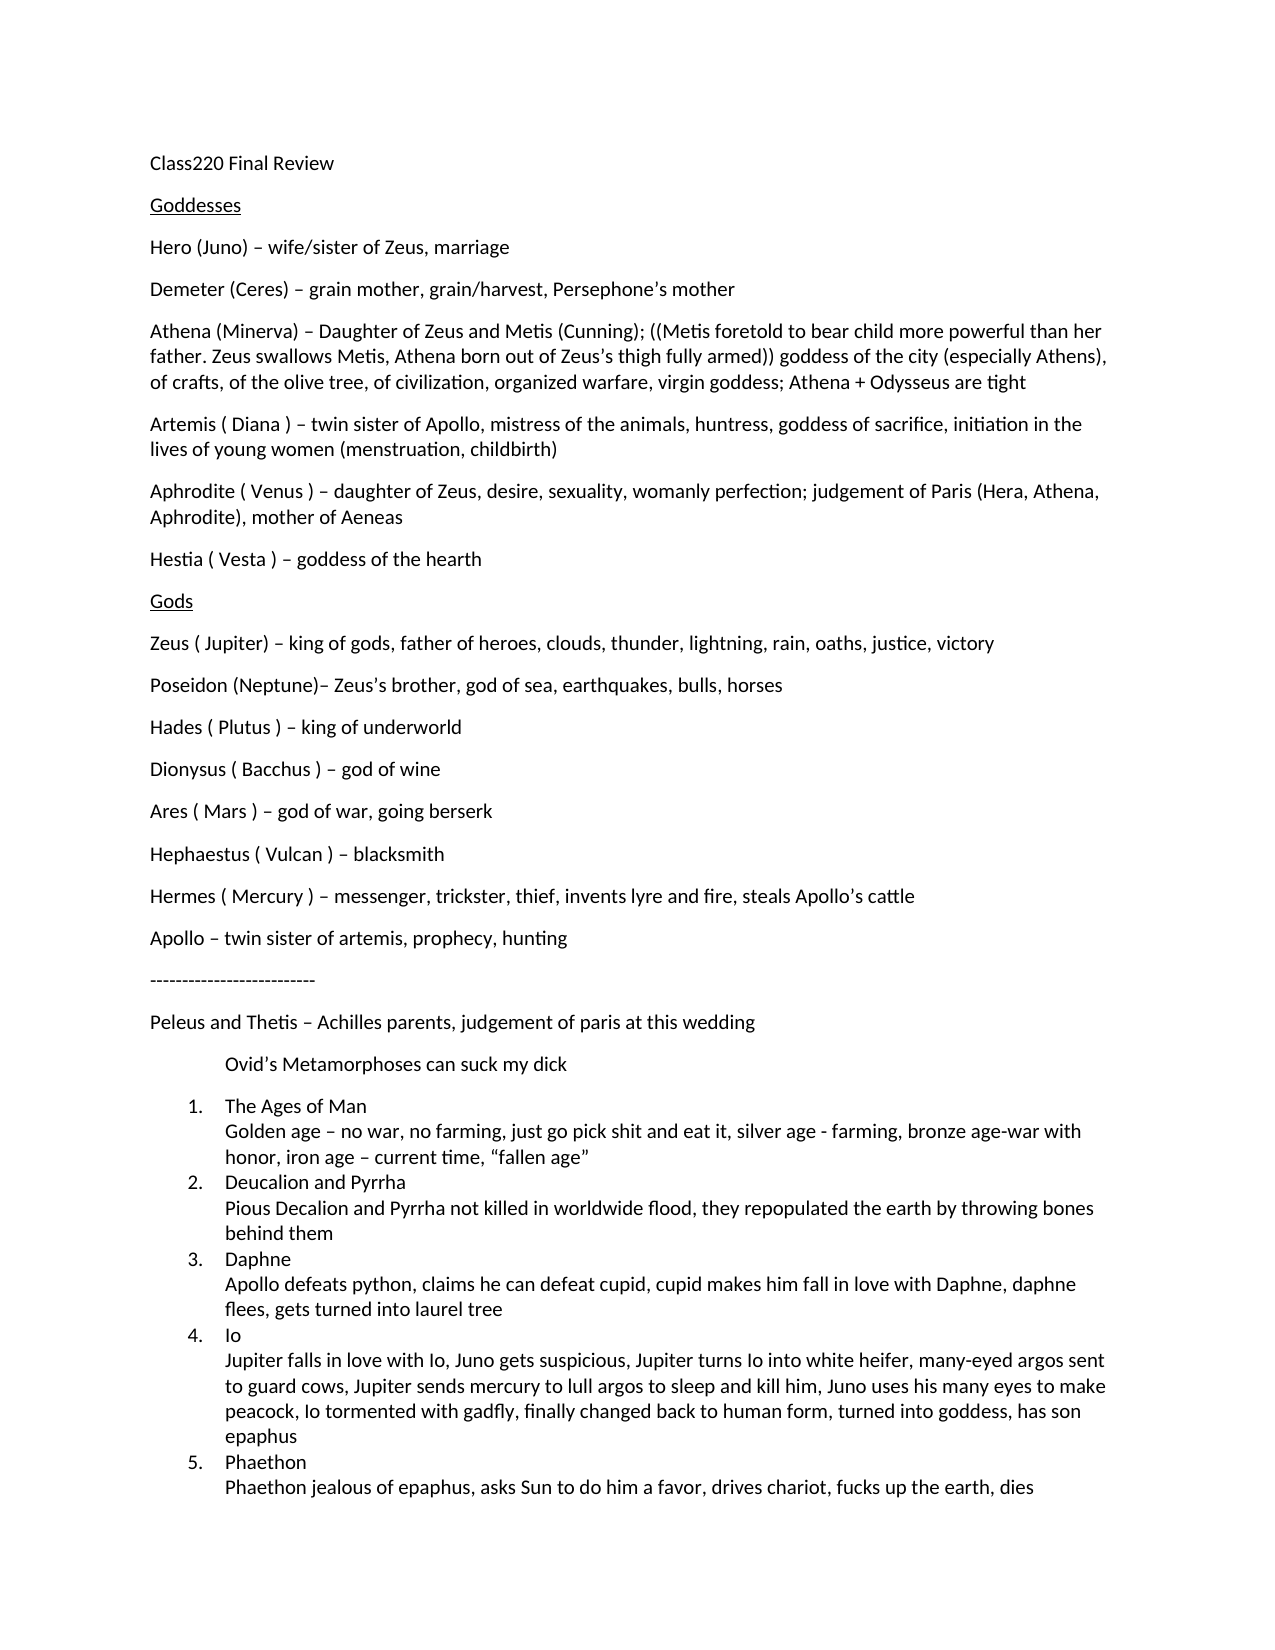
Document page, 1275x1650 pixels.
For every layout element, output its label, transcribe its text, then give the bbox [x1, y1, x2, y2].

list Golden age – no war, no farming, just go pick shit and eat it, silver age - farming, bronze age-war with honor, iron age – current time, “fallen age” [225, 1119, 1125, 1169]
text Apollo – twin sister of artemis, prophecy, hunting [150, 925, 1125, 950]
text Hades ( Plutus ) – king of underworld [150, 714, 1125, 740]
text Class220 Final Review [150, 150, 1125, 175]
list Io [187, 1322, 1125, 1347]
text Hephaestus ( Vulcan ) – blacksmith [150, 841, 1125, 866]
text Peleus and Thetis – Achilles parents, judgement of paris at this wedding [150, 1009, 1125, 1034]
text Gods [150, 588, 1125, 614]
list The Ages of Man [187, 1093, 1125, 1119]
list Apollo defeats python, claims he can defeat cupid, cupid makes him fall in love with Daphne, daphne flees, gets turned into laurel tree [225, 1271, 1125, 1322]
text Ovid’s Metamorphoses can suck my dick [150, 1051, 1125, 1077]
text Goddesses [150, 192, 1125, 217]
text Poseidon (Neptune)– Zeus’s brother, god of sea, earthquakes, bulls, horses [150, 672, 1125, 698]
text Zeus ( Jupiter) – king of gods, father of heroes, clouds, thunder, lightning, rain, oaths, justice, victory [150, 630, 1125, 656]
text Aphrodite ( Venus ) – daughter of Zeus, desire, sexuality, womanly perfection; judgement of Paris (Hera, Athena, Aphrodite), mother of Aeneas [150, 479, 1125, 529]
list Phaethon [187, 1449, 1125, 1474]
text Ares ( Mars ) – god of war, going berserk [150, 799, 1125, 824]
list Deucalion and Pyrrha [187, 1169, 1125, 1195]
text -------------------------- [150, 967, 1125, 992]
list Daphne [187, 1246, 1125, 1271]
text Dionysus ( Bacchus ) – god of wine [150, 757, 1125, 782]
text Hermes ( Mercury ) – messenger, trickster, thief, invents lyre and fire, steals Apollo’s cattle [150, 883, 1125, 908]
text Hestia ( Vesta ) – goddess of the hearth [150, 546, 1125, 572]
list Pious Decalion and Pyrrha not killed in worldwide flood, they repopulated the earth by throwing bones behind them [225, 1195, 1125, 1246]
list Jupiter falls in love with Io, Juno gets suspicious, Jupiter turns Io into white heifer, many-eyed argos sent to guard cows, Jupiter sends mercury to lull argos to sleep and kill him, Juno uses his many eyes to make peacock, Io tormented with gadfly, finally changed back to human form, turned into goddess, has son epaphus [225, 1347, 1125, 1449]
list Phaethon jealous of epaphus, asks Sun to do him a favor, drives chariot, fucks up the earth, dies [225, 1474, 1125, 1500]
text Artemis ( Diana ) – twin sister of Apollo, mistress of the animals, huntress, goddess of sacrifice, initiation in the lives of young women (menstruation, childbirth) [150, 411, 1125, 462]
text Hero (Juno) – wife/sister of Zeus, marriage [150, 234, 1125, 259]
text Demeter (Ceres) – grain mother, grain/harvest, Persephone’s mother [150, 276, 1125, 302]
text Athena (Minerva) – Daughter of Zeus and Metis (Cunning); ((Metis foretold to bear child more powerful than her father. Zeus swallows Metis, Athena born out of Zeus’s thigh fully armed)) goddess of the city (especially Athens), of crafts, of the olive tree, of civilization, organized warfare, virgin goddess; Athena + Odysseus are tight [150, 318, 1125, 394]
